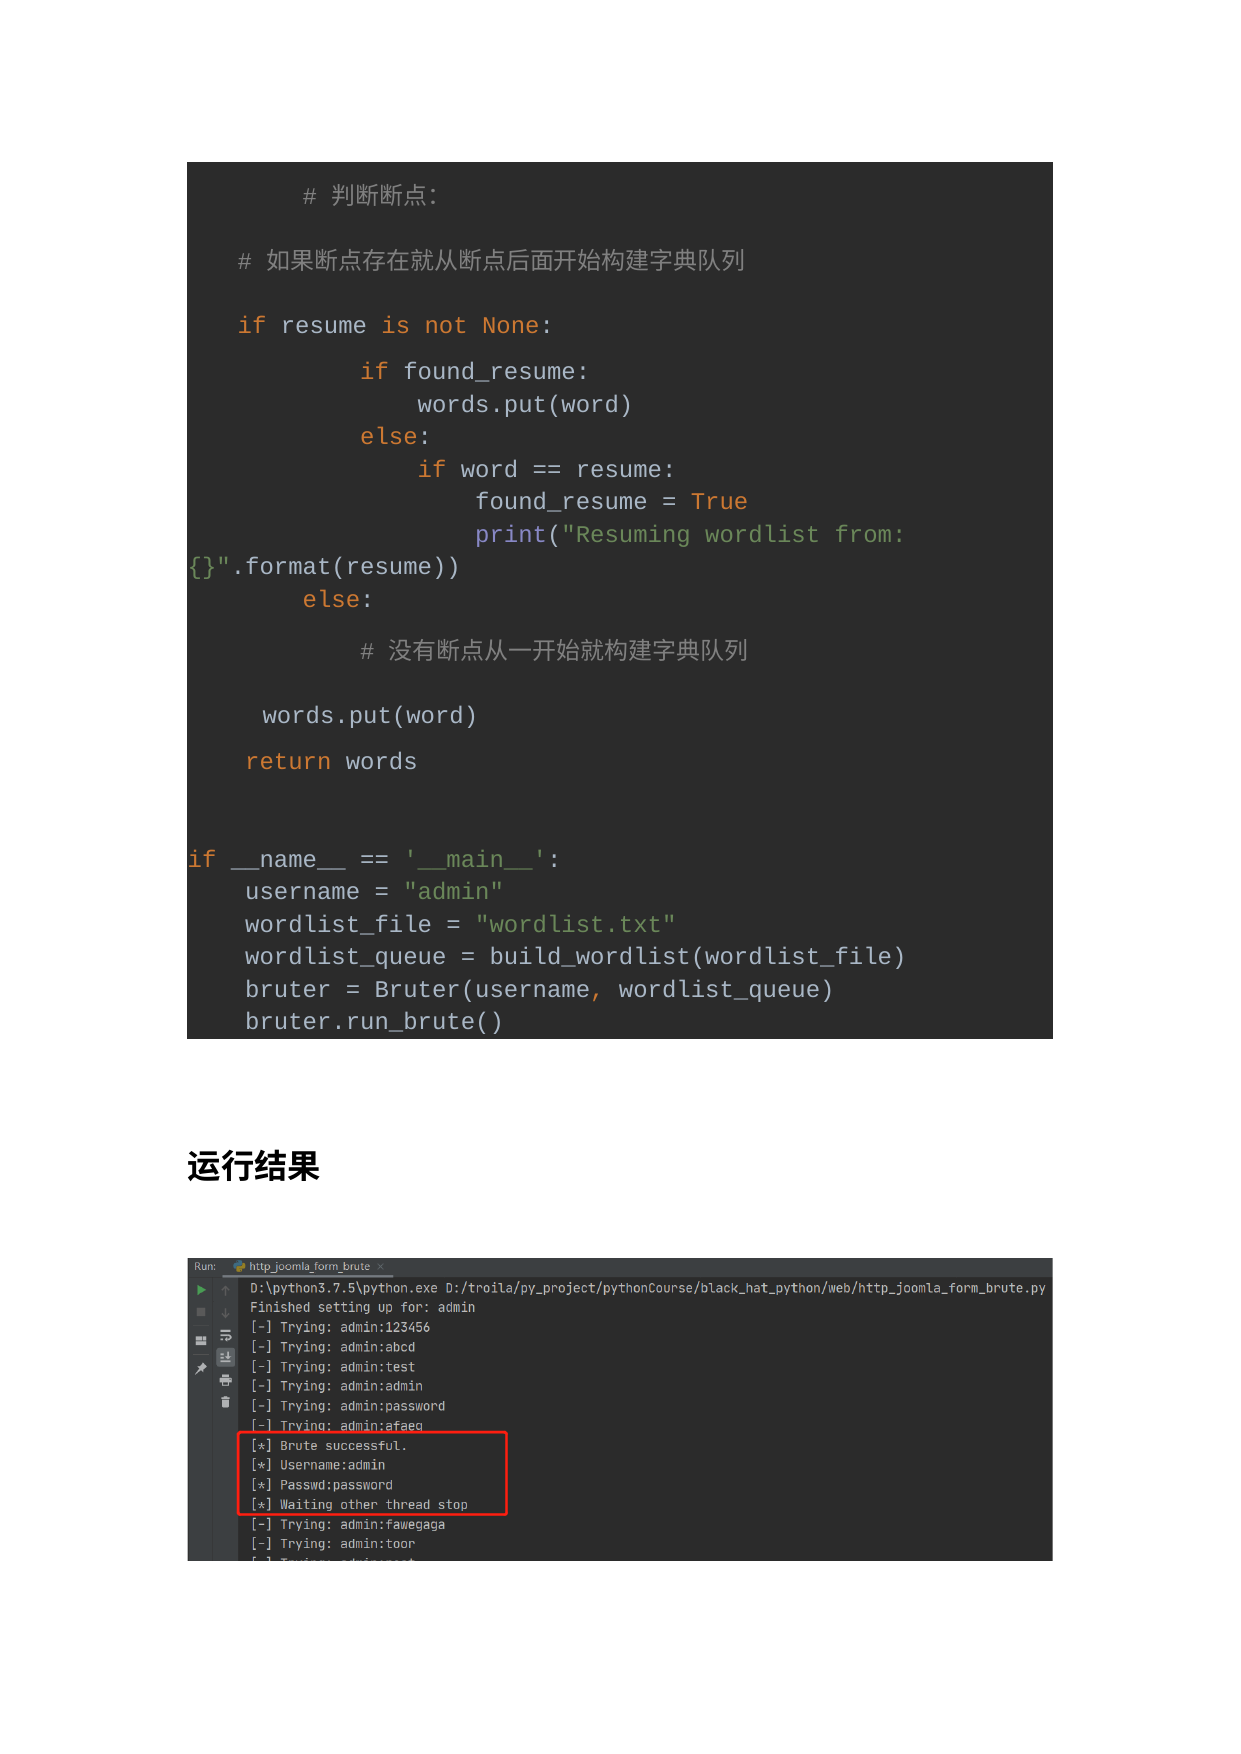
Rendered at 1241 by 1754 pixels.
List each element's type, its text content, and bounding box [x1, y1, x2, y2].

picture [187, 1258, 1053, 1561]
subtitle 运行结果 [187, 1132, 1053, 1197]
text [187, 162, 1053, 1039]
